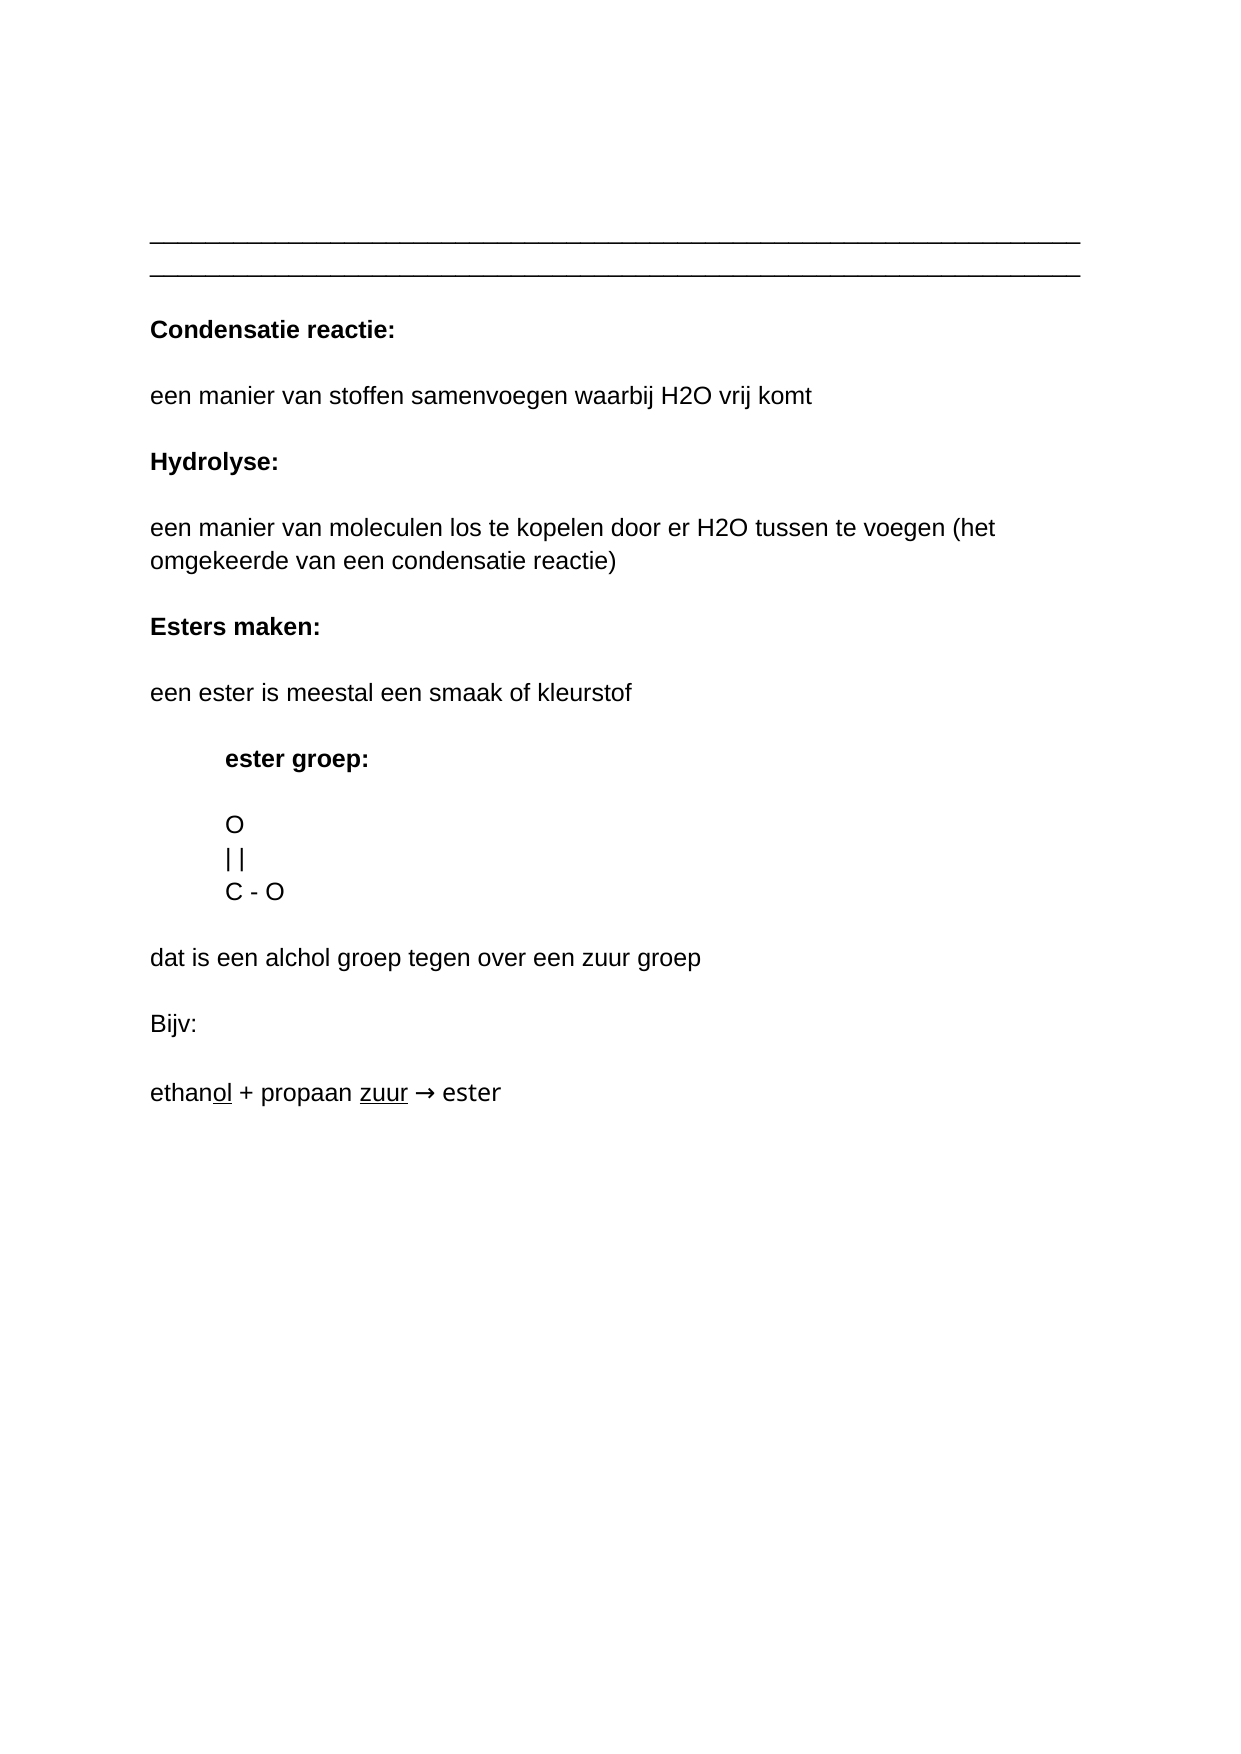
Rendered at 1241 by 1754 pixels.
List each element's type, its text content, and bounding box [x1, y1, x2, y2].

text Condensatie reactie: [150, 315, 1090, 344]
text een ester is meestal een smaak of kleurstof [150, 678, 1090, 707]
text Hydrolyse: [150, 447, 1090, 476]
text ethanol + propaan zuur → ester [150, 1074, 1090, 1109]
text | | [150, 843, 1090, 872]
text ___________________________________________________________________ [150, 249, 1090, 278]
text een manier van moleculen los te kopelen door er H2O tussen te voegen (het omgekeerde van een condensatie reactie) [150, 513, 1090, 575]
text ester groep: [150, 744, 1090, 773]
text ___________________________________________________________________ [150, 216, 1090, 245]
text dat is een alchol groep tegen over een zuur groep [150, 942, 1090, 971]
text O [150, 810, 1090, 839]
text een manier van stoffen samenvoegen waarbij H2O vrij komt [150, 381, 1090, 410]
text C - O [150, 876, 1090, 905]
text Esters maken: [150, 612, 1090, 641]
text Bijv: [150, 1008, 1090, 1037]
